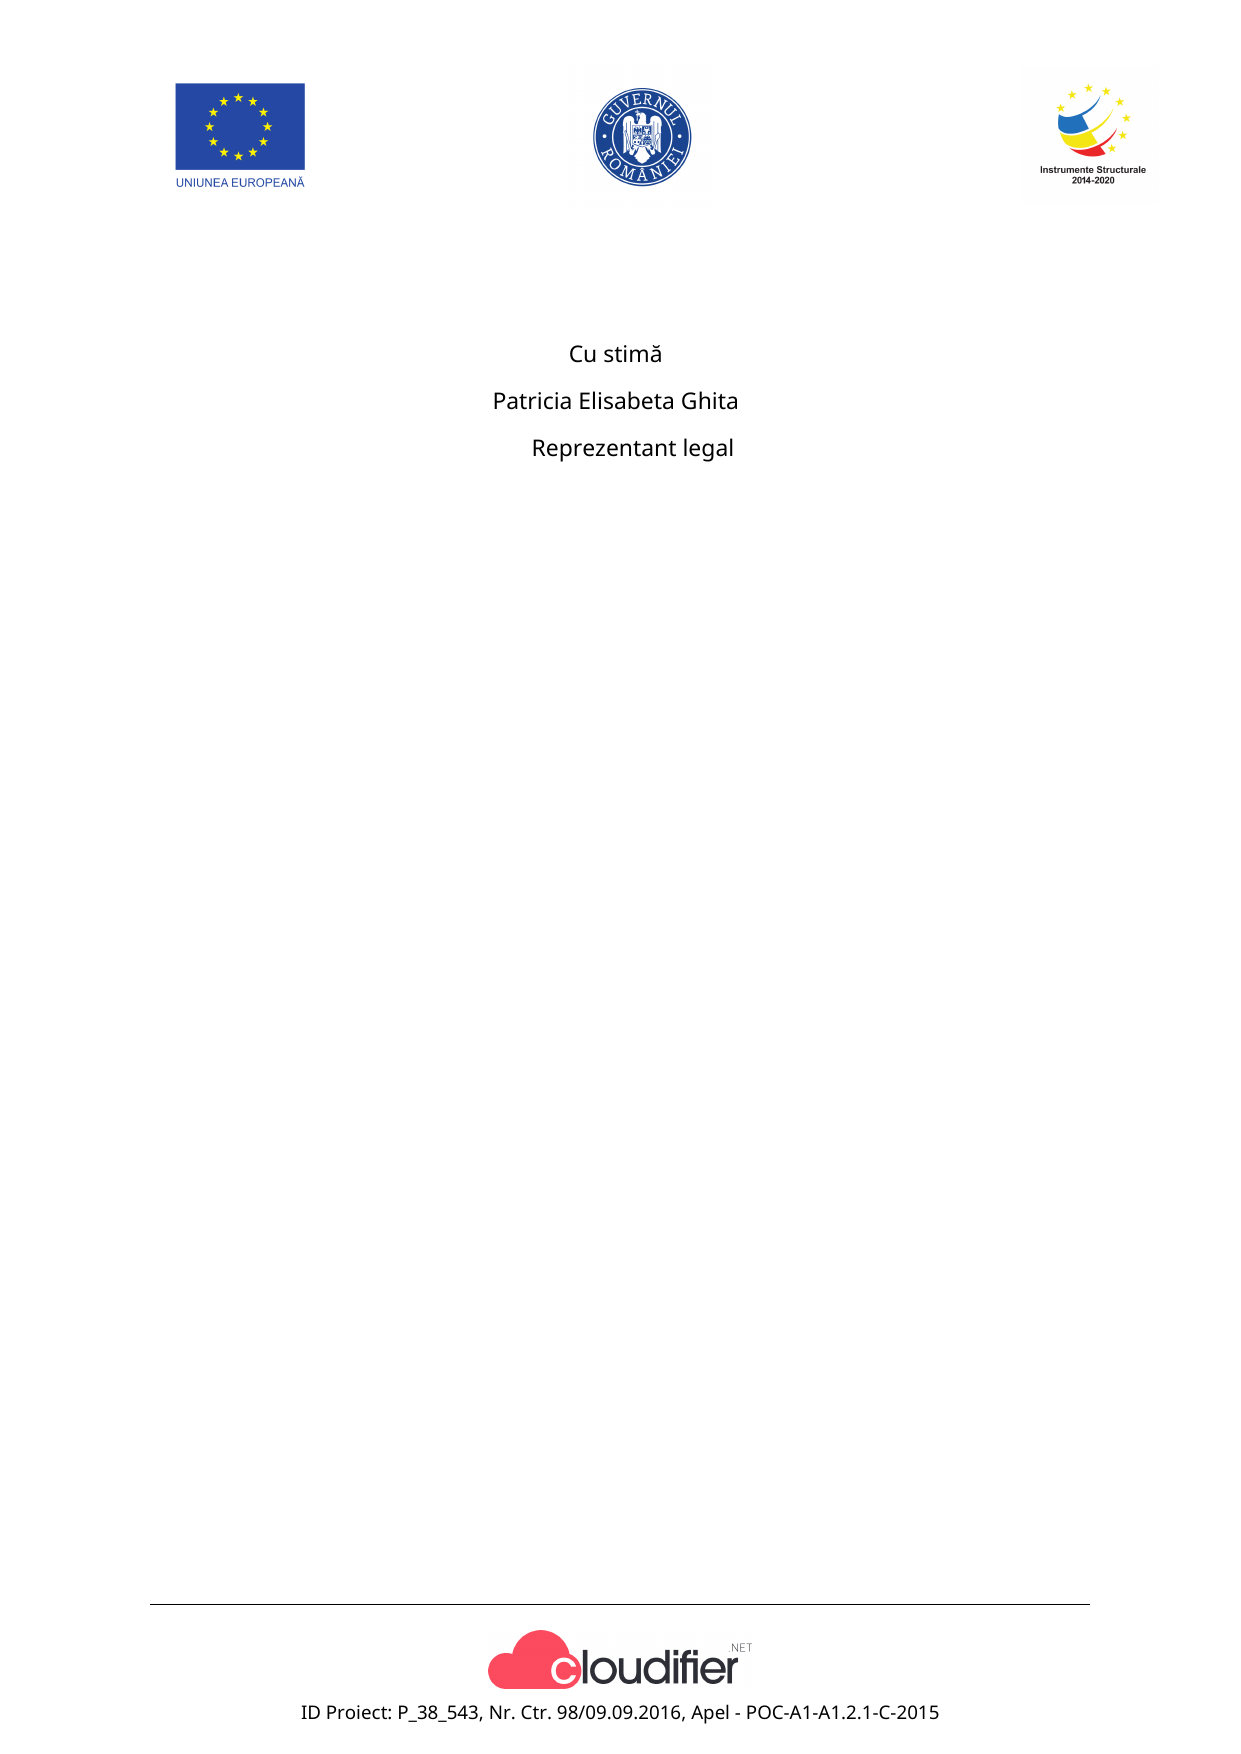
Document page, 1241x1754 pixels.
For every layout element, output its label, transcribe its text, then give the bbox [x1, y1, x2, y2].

picture [567, 61, 716, 209]
picture [488, 1630, 753, 1689]
picture [1020, 66, 1158, 204]
picture [161, 55, 320, 215]
text Reprezentant legal [112, 432, 1118, 463]
text Cu stimă [112, 338, 1118, 369]
text Patricia Elisabeta Ghita [112, 385, 1118, 416]
